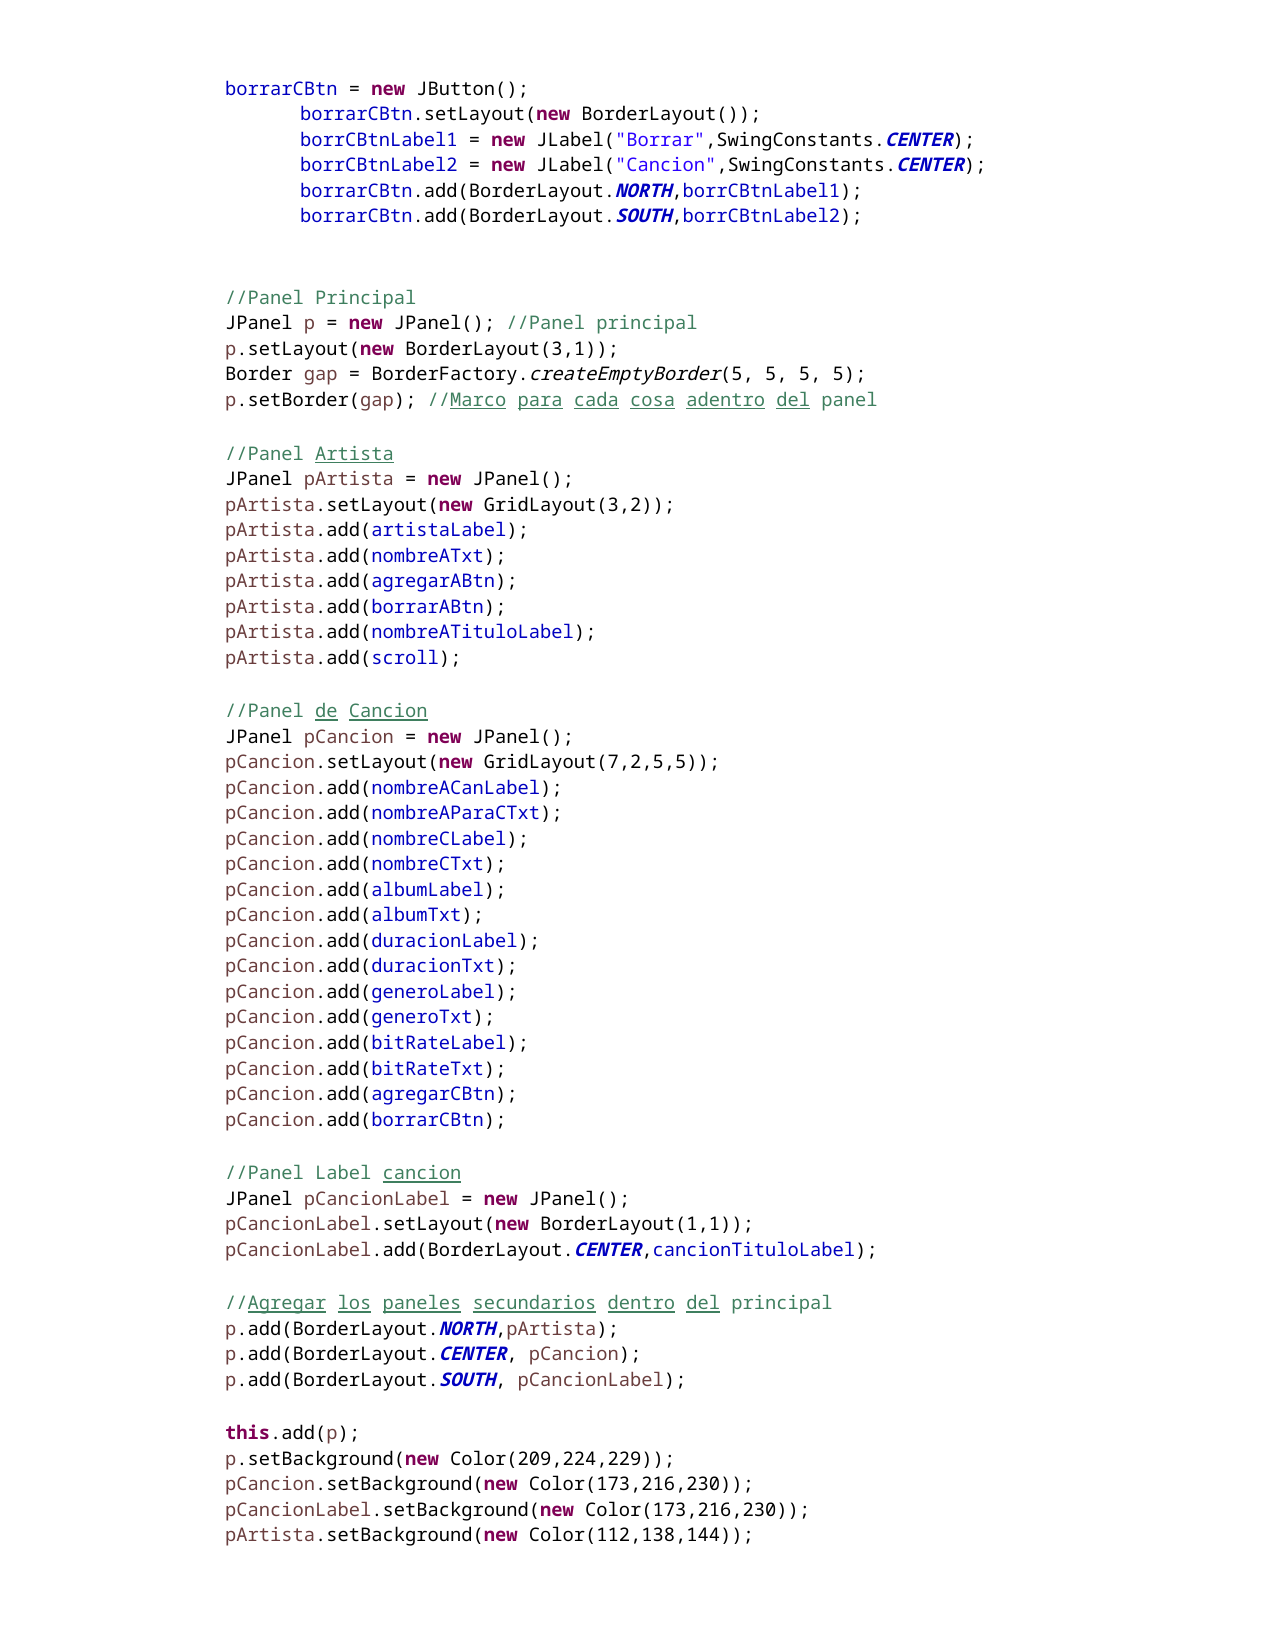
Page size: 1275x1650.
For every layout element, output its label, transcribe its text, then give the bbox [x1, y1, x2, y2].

text //Panel Principal [75, 284, 1200, 310]
text p.setLayout(new BorderLayout(3,1)); [75, 335, 1200, 361]
text pCancion.add(duracionLabel); [75, 927, 1200, 953]
text pCancion.add(agregarCBtn); [75, 1080, 1200, 1106]
text pArtista.setBackground(new Color(112,138,144)); [75, 1522, 1200, 1547]
text p.setBackground(new Color(209,224,229)); [75, 1445, 1200, 1471]
text pArtista.add(agregarABtn); [75, 567, 1200, 593]
text JPanel pCancion = new JPanel(); [75, 723, 1200, 748]
text //Agregar los paneles secundarios dentro del principal [75, 1289, 1200, 1315]
text pCancion.add(bitRateLabel); [75, 1029, 1200, 1055]
text this.add(p); [75, 1419, 1200, 1445]
text //Panel Label cancion [75, 1159, 1200, 1185]
text p.setBorder(gap); //Marco para cada cosa adentro del panel [75, 386, 1200, 412]
text pArtista.add(scroll); [75, 644, 1200, 669]
text p.add(BorderLayout.CENTER, pCancion); [75, 1341, 1200, 1366]
text pArtista.add(borrarABtn); [75, 593, 1200, 618]
text pCancion.setLayout(new GridLayout(7,2,5,5)); [75, 748, 1200, 774]
text //Panel de Cancion [75, 697, 1200, 723]
text pCancion.add(bitRateTxt); [75, 1055, 1200, 1080]
text pCancion.setBackground(new Color(173,216,230)); [75, 1471, 1200, 1496]
text pCancion.add(nombreAParaCTxt); [75, 799, 1200, 825]
text borrarCBtn.add(BorderLayout.NORTH,borrCBtnLabel1); [75, 177, 1200, 203]
text //Panel Artista [75, 440, 1200, 465]
text pCancion.add(nombreACanLabel); [75, 774, 1200, 799]
text pCancionLabel.setLayout(new BorderLayout(1,1)); [75, 1210, 1200, 1236]
text Border gap = BorderFactory.createEmptyBorder(5, 5, 5, 5); [75, 361, 1200, 386]
text pCancion.add(nombreCLabel); [75, 825, 1200, 851]
text borrarCBtn.setLayout(new BorderLayout()); [75, 101, 1200, 126]
text borrarCBtn = new JButton(); [75, 75, 1200, 101]
text pCancion.add(generoTxt); [75, 1004, 1200, 1029]
text p.add(BorderLayout.SOUTH, pCancionLabel); [75, 1366, 1200, 1392]
text pArtista.add(nombreATxt); [75, 542, 1200, 567]
text borrarCBtn.add(BorderLayout.SOUTH,borrCBtnLabel2); [75, 203, 1200, 228]
text JPanel pCancionLabel = new JPanel(); [75, 1185, 1200, 1210]
text pArtista.add(artistaLabel); [75, 516, 1200, 542]
text pArtista.add(nombreATituloLabel); [75, 618, 1200, 644]
text pCancionLabel.add(BorderLayout.CENTER,cancionTituloLabel); [75, 1236, 1200, 1261]
text pCancion.add(albumLabel); [75, 876, 1200, 902]
text pCancionLabel.setBackground(new Color(173,216,230)); [75, 1496, 1200, 1522]
text borrCBtnLabel2 = new JLabel("Cancion",SwingConstants.CENTER); [75, 152, 1200, 177]
text pArtista.setLayout(new GridLayout(3,2)); [75, 491, 1200, 516]
text pCancion.add(albumTxt); [75, 902, 1200, 927]
text p.add(BorderLayout.NORTH,pArtista); [75, 1315, 1200, 1341]
text JPanel pArtista = new JPanel(); [75, 465, 1200, 491]
text borrCBtnLabel1 = new JLabel("Borrar",SwingConstants.CENTER); [75, 126, 1200, 152]
text pCancion.add(duracionTxt); [75, 953, 1200, 978]
text JPanel p = new JPanel(); //Panel principal [75, 310, 1200, 335]
text pCancion.add(generoLabel); [75, 978, 1200, 1004]
text pCancion.add(borrarCBtn); [75, 1106, 1200, 1131]
text pCancion.add(nombreCTxt); [75, 851, 1200, 876]
